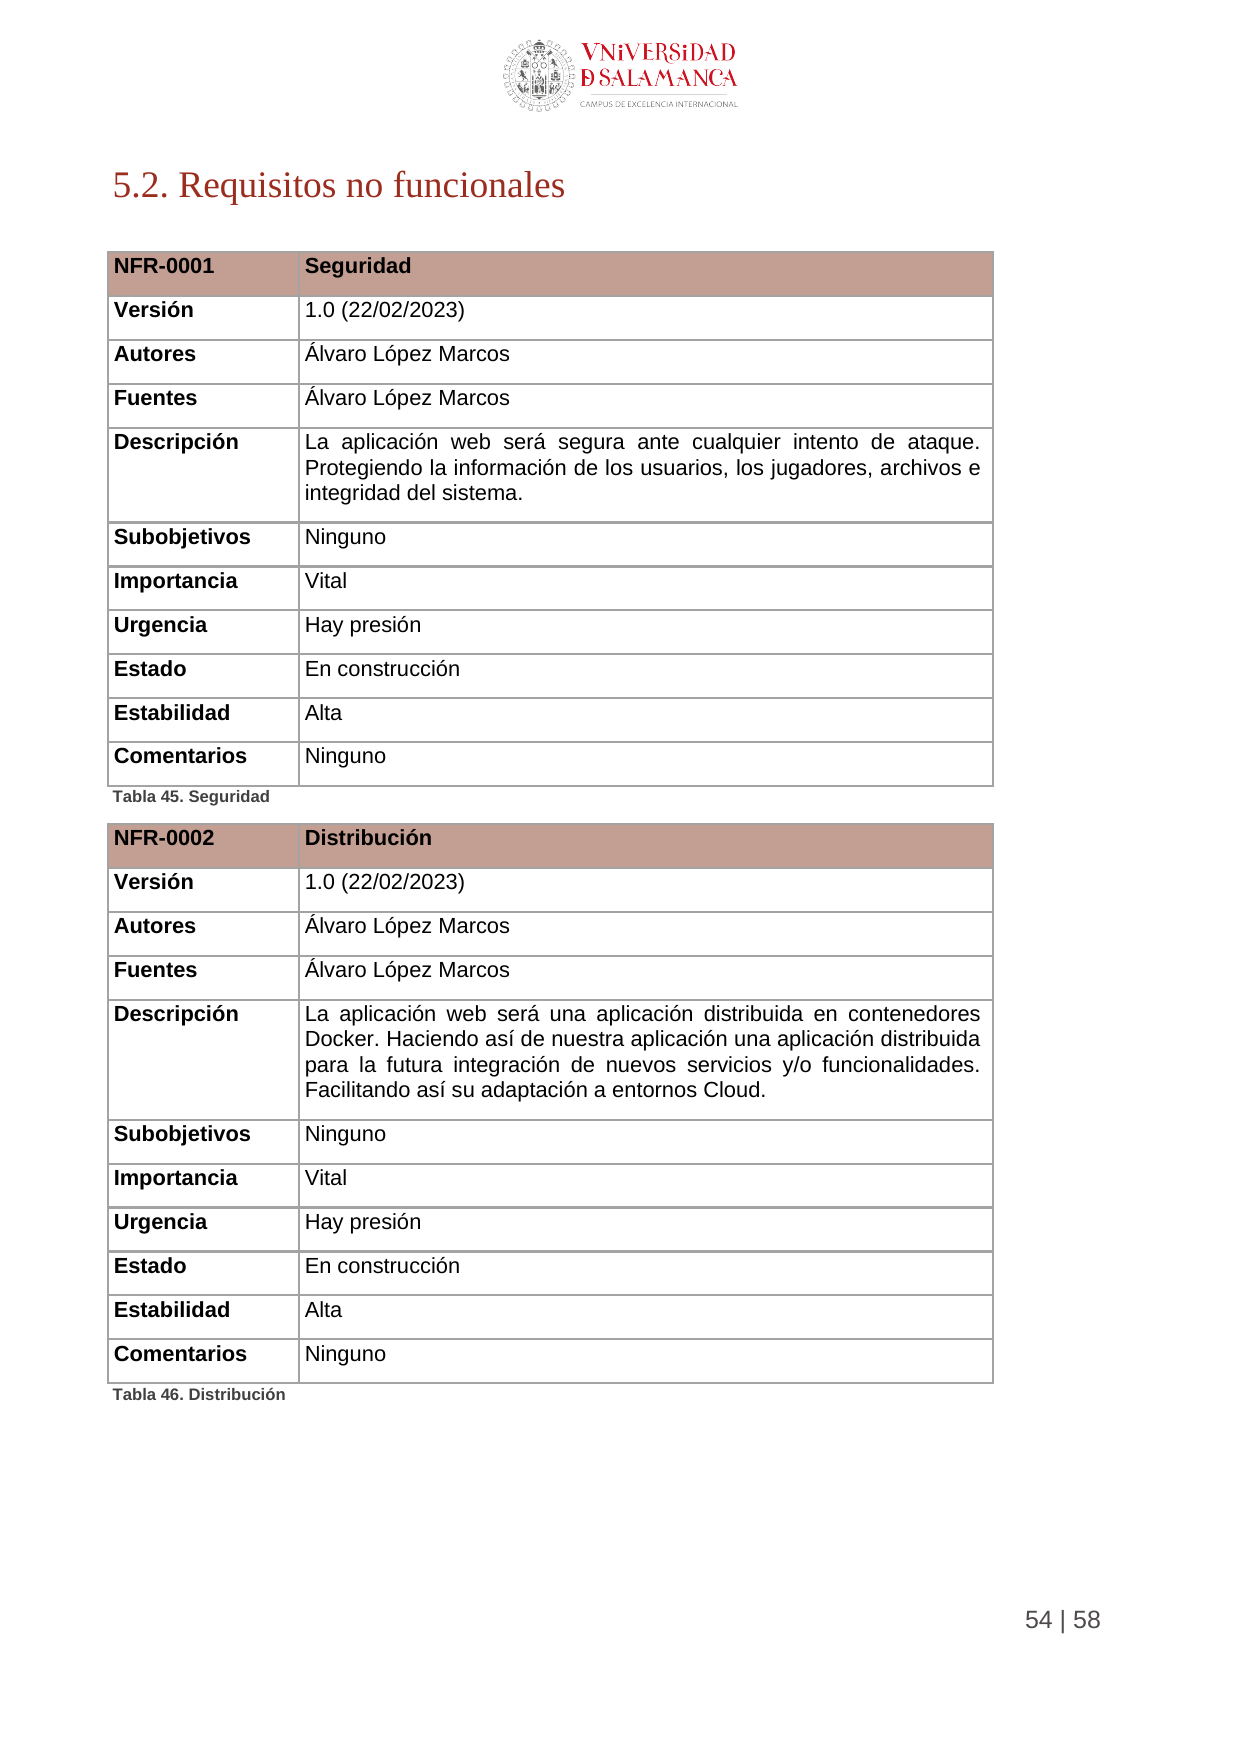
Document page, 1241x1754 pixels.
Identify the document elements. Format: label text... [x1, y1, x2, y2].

table_cell Vital [300, 1165, 992, 1206]
table_cell Álvaro López Marcos [300, 341, 992, 383]
table_cell Vital [300, 568, 992, 609]
table_cell Álvaro López Marcos [300, 913, 992, 955]
table_cell En construcción [300, 1253, 992, 1294]
table_header Seguridad [300, 253, 992, 295]
table_cell Urgencia [109, 611, 298, 653]
table_header Distribución [300, 825, 992, 867]
subtitle 5.2. Requisitos no funcionales [112, 162, 1128, 206]
table_cell Estabilidad [109, 1296, 298, 1338]
table_cell Alta [300, 699, 992, 741]
table_cell Urgencia [109, 1209, 298, 1250]
table_cell Hay presión [300, 611, 992, 653]
table_cell Importancia [109, 1165, 298, 1206]
table_header NFR-0002 [109, 825, 298, 867]
table_cell Estado [109, 655, 298, 697]
table_header NFR-0001 [109, 253, 298, 295]
table_cell Ninguno [300, 743, 992, 785]
table_cell Comentarios [109, 1340, 298, 1382]
table_cell Alta [300, 1296, 992, 1338]
table_cell Comentarios [109, 743, 298, 785]
table_cell Subobjetivos [109, 524, 298, 565]
table_cell Hay presión [300, 1209, 992, 1250]
table_cell Fuentes [109, 385, 298, 427]
table_cell Fuentes [109, 957, 298, 999]
table_cell La aplicación web será segura ante cualquier intento de ataque. Protegiendo la información de los usuarios, los jugadores, archivos e integridad del sistema. [300, 429, 992, 521]
table_cell Ninguno [300, 1340, 992, 1382]
table_cell Subobjetivos [109, 1121, 298, 1162]
table_cell Ninguno [300, 1121, 992, 1162]
table_cell Autores [109, 341, 298, 383]
table_cell Descripción [109, 429, 298, 521]
table_cell En construcción [300, 655, 992, 697]
table_cell Importancia [109, 568, 298, 609]
table_cell Descripción [109, 1001, 298, 1118]
text Tabla 45. Seguridad [112, 787, 1128, 806]
table_cell Estabilidad [109, 699, 298, 741]
table_cell Versión [109, 869, 298, 911]
table_cell Autores [109, 913, 298, 955]
picture [499, 36, 742, 116]
text Tabla 46. Distribución [112, 1384, 1128, 1403]
table_cell Estado [109, 1253, 298, 1294]
table_cell Ninguno [300, 524, 992, 565]
table_cell 1.0 (22/02/2023) [300, 297, 992, 339]
table_cell Versión [109, 297, 298, 339]
table_cell Álvaro López Marcos [300, 385, 992, 427]
table_cell 1.0 (22/02/2023) [300, 869, 992, 911]
table_cell La aplicación web será una aplicación distribuida en contenedores Docker. Haciendo así de nuestra aplicación una aplicación distribuida para la futura integración de nuevos servicios y/o funcionalidades. Facilitando así su adaptación a entornos Cloud. [300, 1001, 992, 1118]
table_cell Álvaro López Marcos [300, 957, 992, 999]
